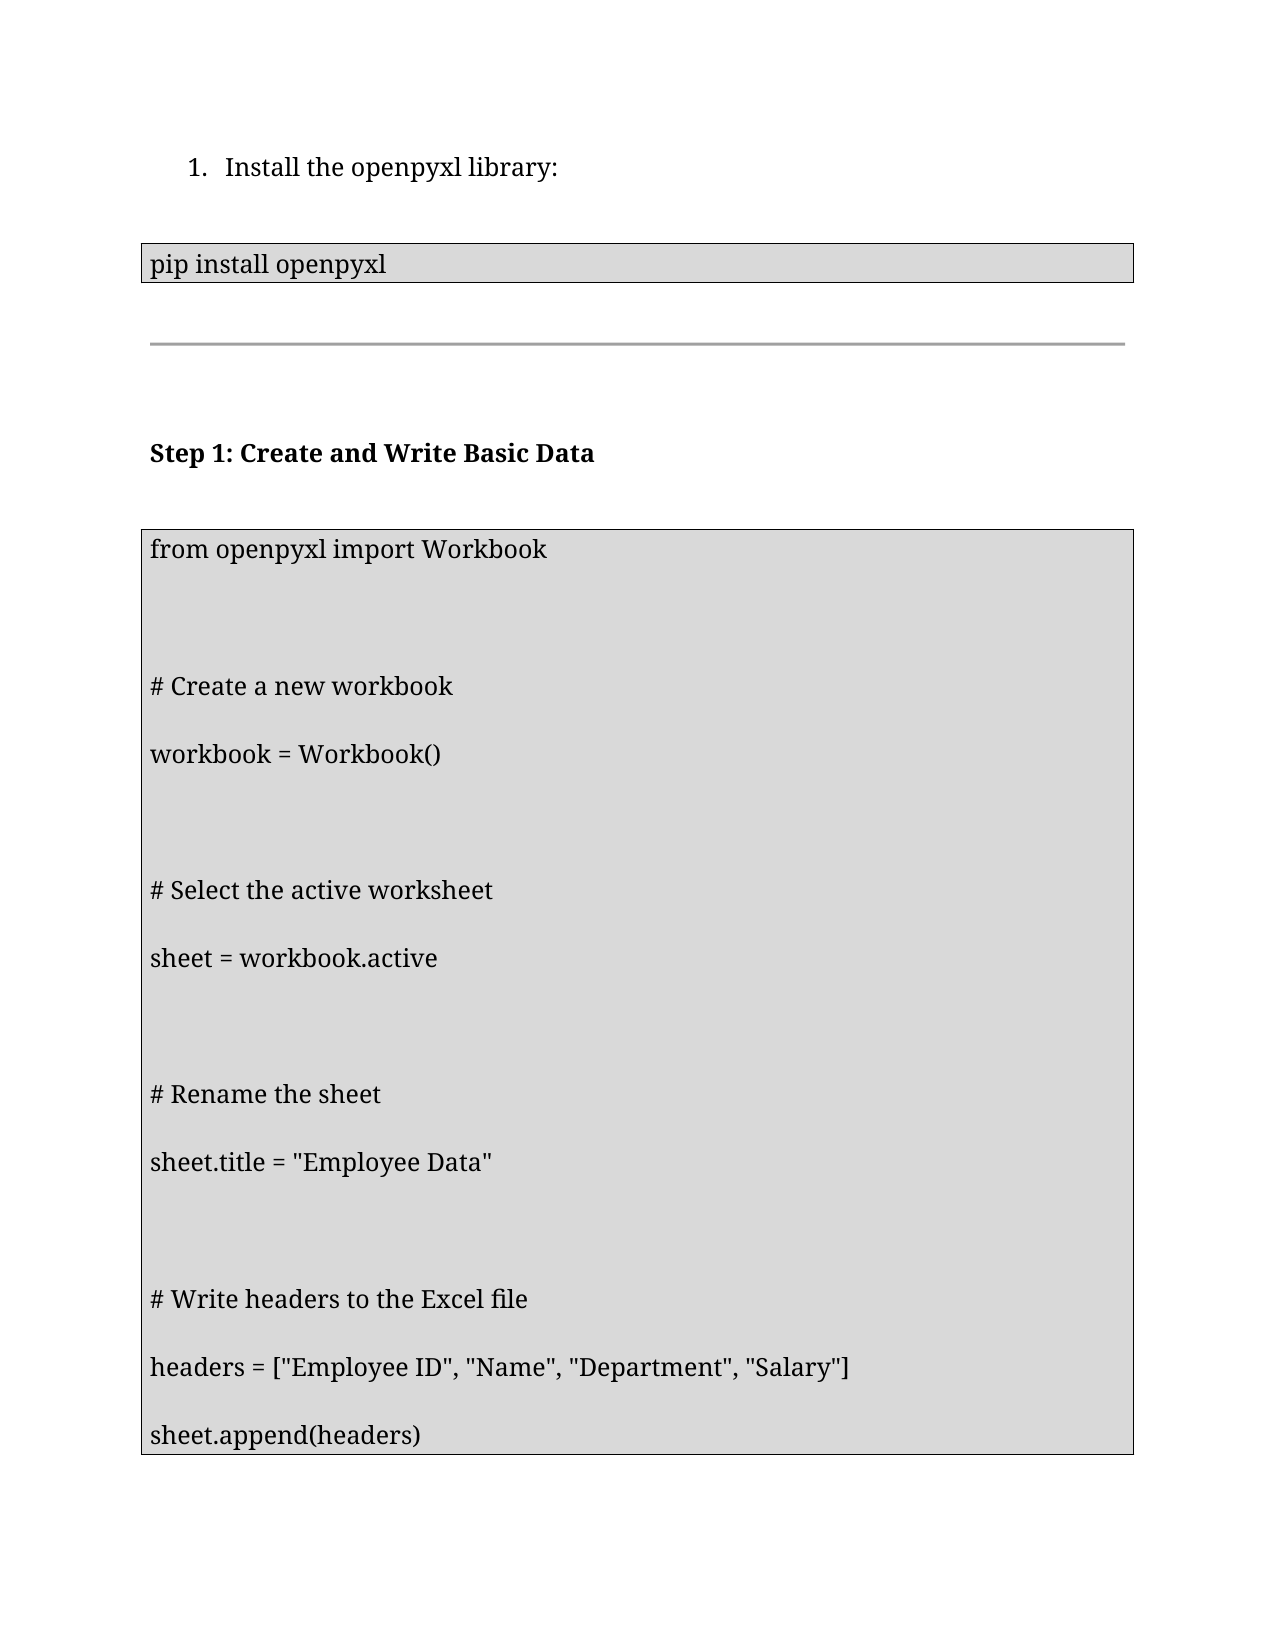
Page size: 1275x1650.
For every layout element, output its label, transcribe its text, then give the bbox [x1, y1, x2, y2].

text sheet.append(headers) [142, 1414, 1133, 1454]
text from openpyxl import Workbook [142, 530, 1133, 566]
text # Write headers to the Excel file [142, 1278, 1133, 1315]
text pip install openpyxl [142, 244, 1133, 282]
text # Select the active worksheet [142, 869, 1133, 907]
text # Create a new workbook [142, 665, 1133, 702]
text Step 1: Create and Write Basic Data [150, 436, 1125, 470]
text sheet.title = "Employee Data" [142, 1142, 1133, 1179]
text # Rename the sheet [142, 1074, 1133, 1111]
text sheet = workbook.active [142, 937, 1133, 975]
text workbook = Workbook() [142, 733, 1133, 770]
text headers = ["Employee ID", "Name", "Department", "Salary"] [142, 1346, 1133, 1383]
list Install the openpyxl library: [187, 150, 1125, 184]
